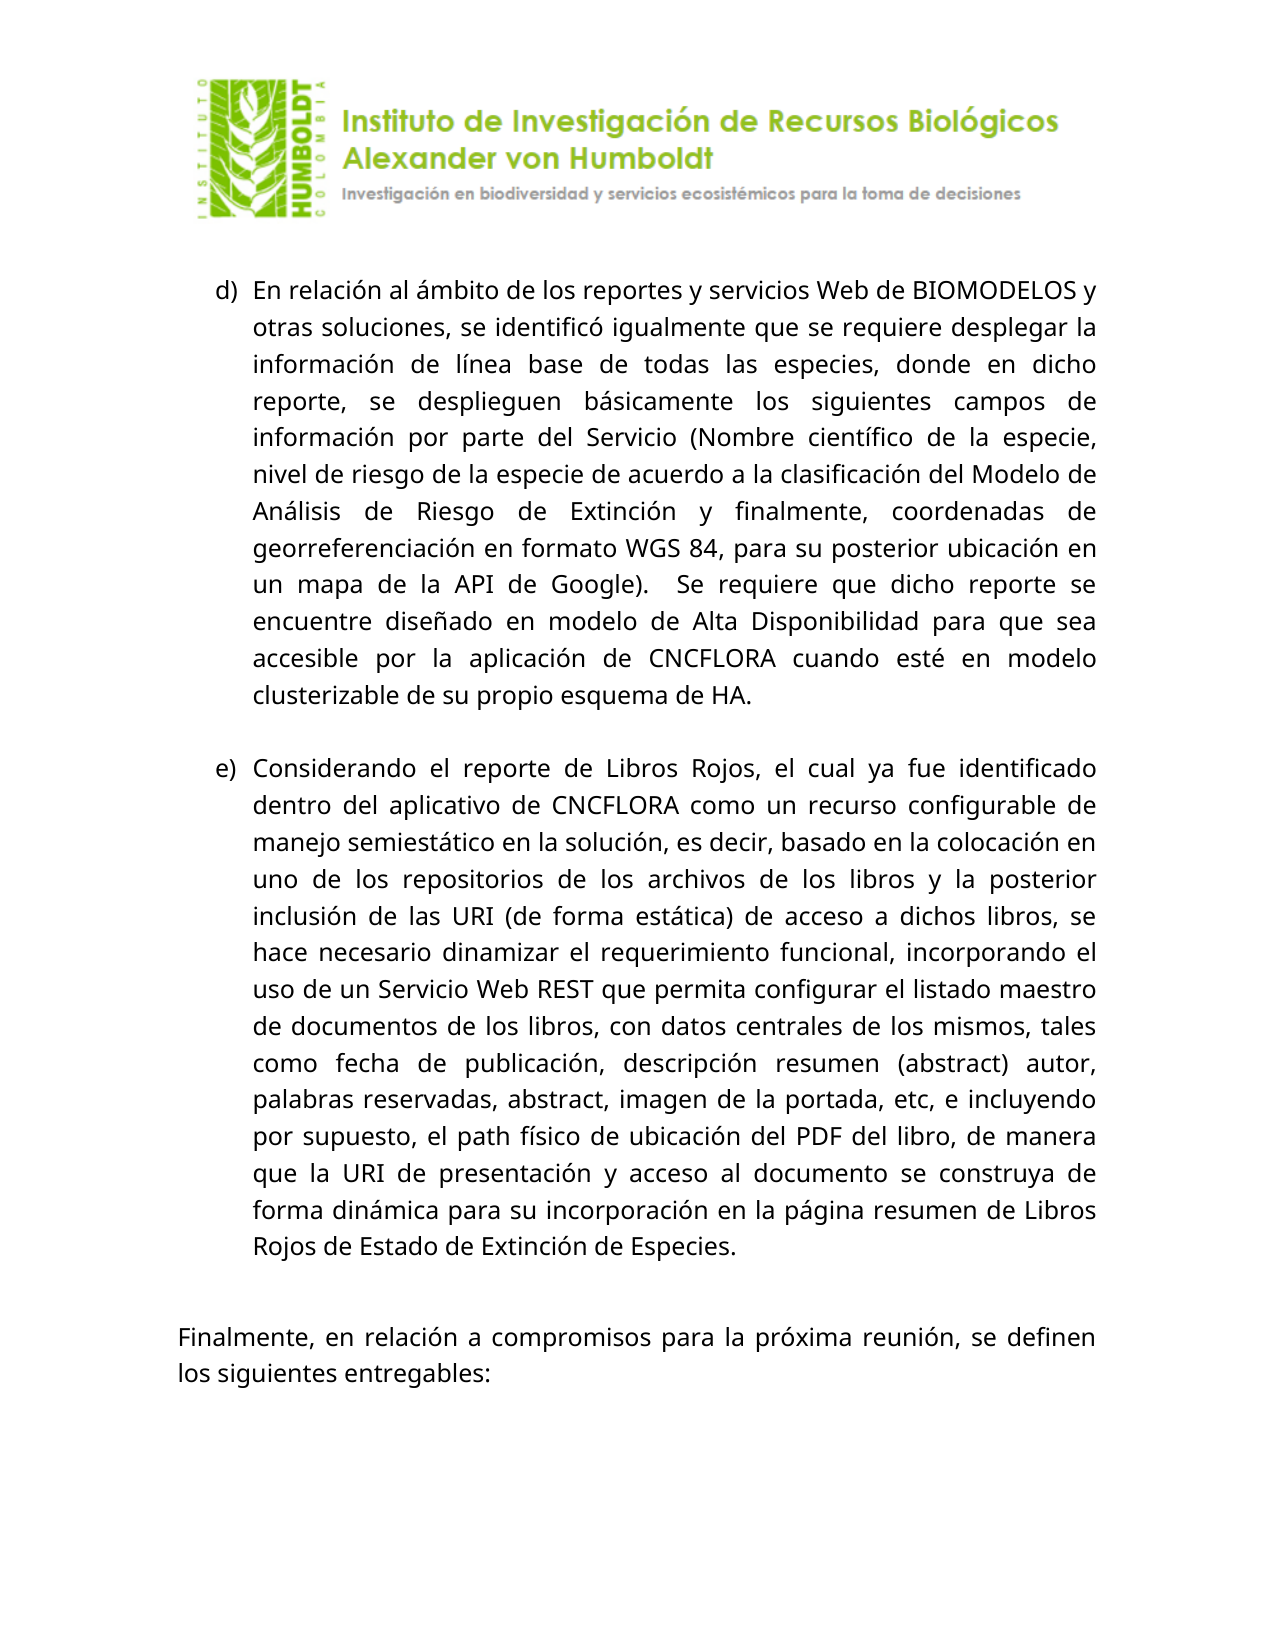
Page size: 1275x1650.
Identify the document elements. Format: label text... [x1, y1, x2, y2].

text Finalmente, en relación a compromisos para la próxima reunión, se definen los siguientes entregables: [177, 1319, 1098, 1390]
picture [177, 73, 1098, 224]
list En relación al ámbito de los reportes y servicios Web de BIOMODELOS y otras soluciones, se identificó igualmente que se requiere desplegar la información de línea base de todas las especies, donde en dicho reporte, se desplieguen básicamente los siguientes campos de información por parte del Servicio (Nombre científico de la especie, nivel de riesgo de la especie de acuerdo a la clasificación del Modelo de Análisis de Riesgo de Extinción y finalmente, coordenadas de georreferenciación en formato WGS 84, para su posterior ubicación en un mapa de la API de Google). Se requiere que dicho reporte se encuentre diseñado en modelo de Alta Disponibilidad para que sea accesible por la aplicación de CNCFLORA cuando esté en modelo clusterizable de su propio esquema de HA. [215, 273, 1098, 712]
list Considerando el reporte de Libros Rojos, el cual ya fue identificado dentro del aplicativo de CNCFLORA como un recurso configurable de manejo semiestático en la solución, es decir, basado en la colocación en uno de los repositorios de los archivos de los libros y la posterior inclusión de las URI (de forma estática) de acceso a dichos libros, se hace necesario dinamizar el requerimiento funcional, incorporando el uso de un Servicio Web REST que permita configurar el listado maestro de documentos de los libros, con datos centrales de los mismos, tales como fecha de publicación, descripción resumen (abstract) autor, palabras reservadas, abstract, imagen de la portada, etc, e incluyendo por supuesto, el path físico de ubicación del PDF del libro, de manera que la URI de presentación y acceso al documento se construya de forma dinámica para su incorporación en la página resumen de Libros Rojos de Estado de Extinción de Especies. [215, 751, 1098, 1263]
